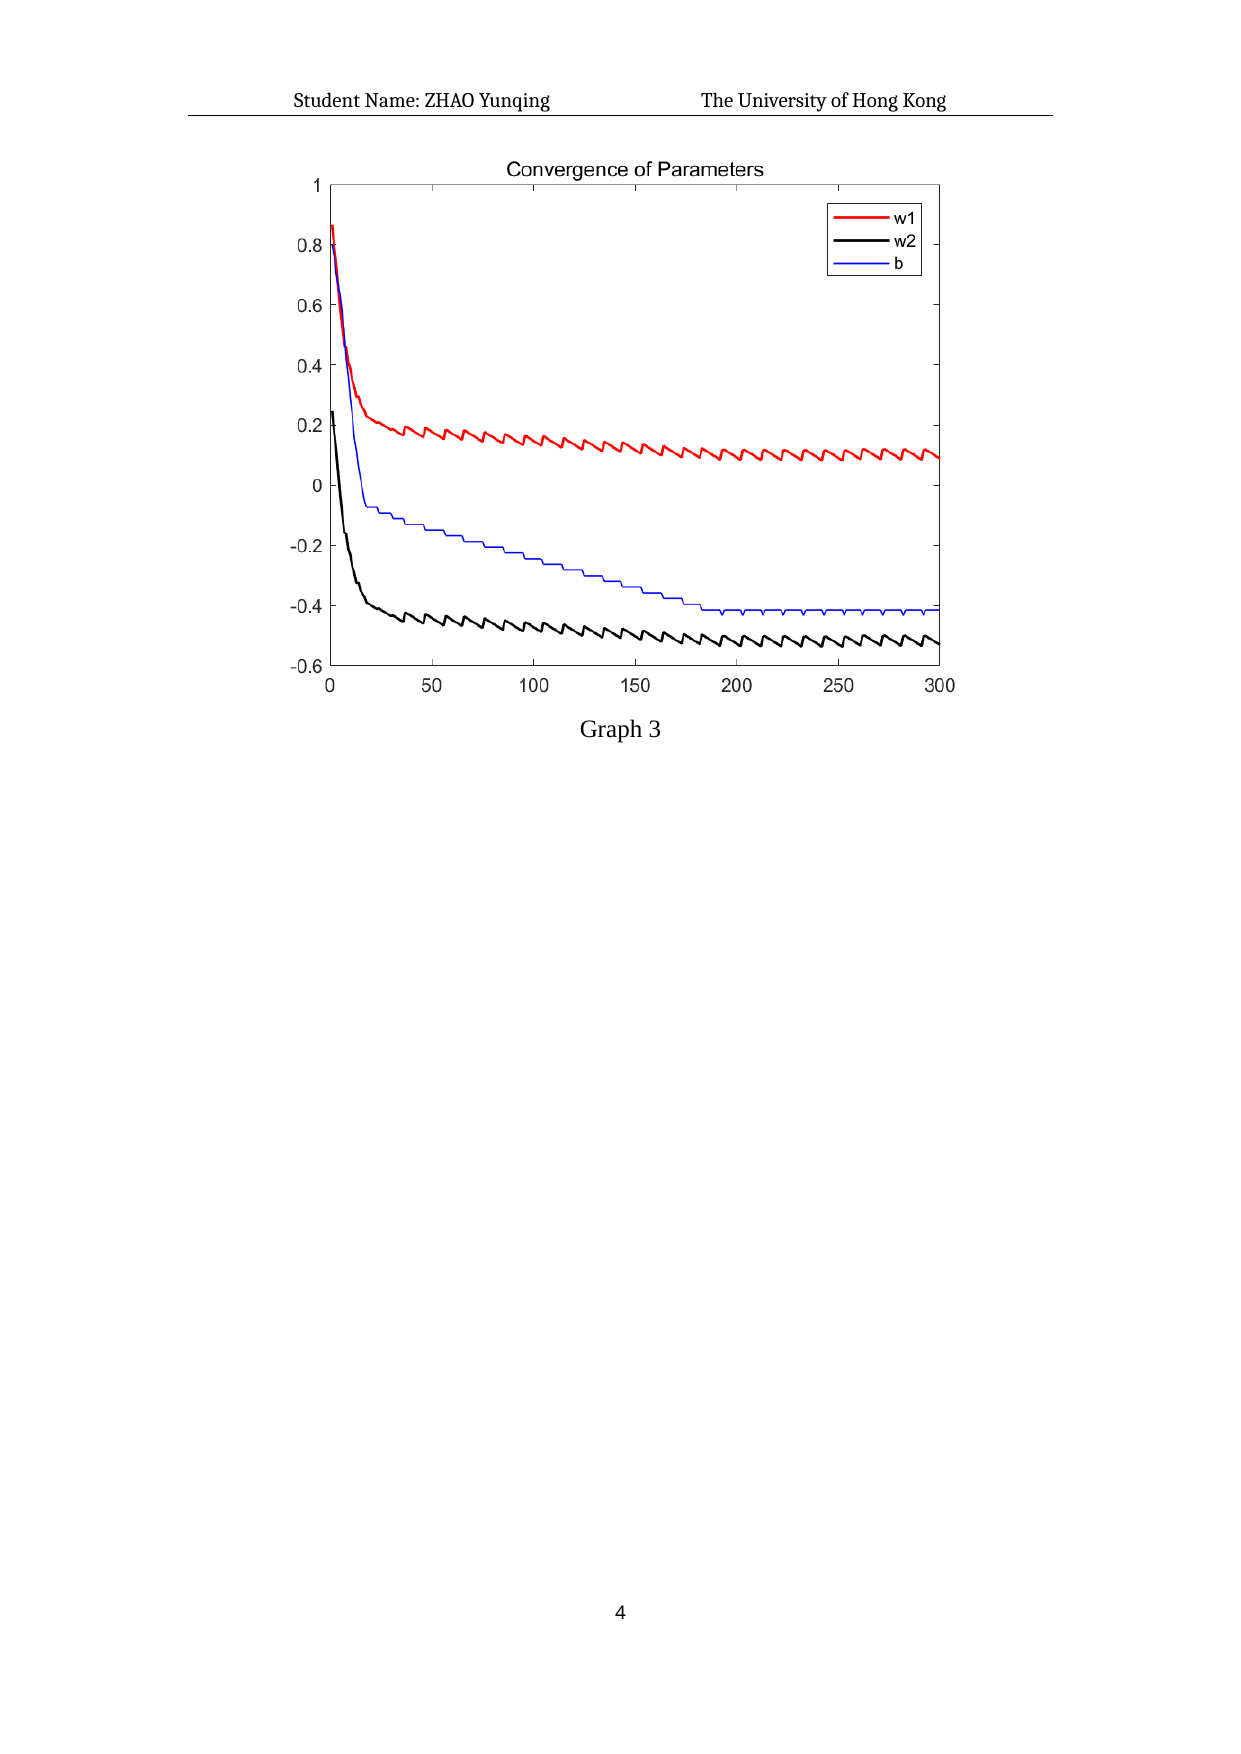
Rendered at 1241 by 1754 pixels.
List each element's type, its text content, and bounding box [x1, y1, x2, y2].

text Graph 3 [187, 712, 1053, 745]
picture [227, 159, 1013, 696]
